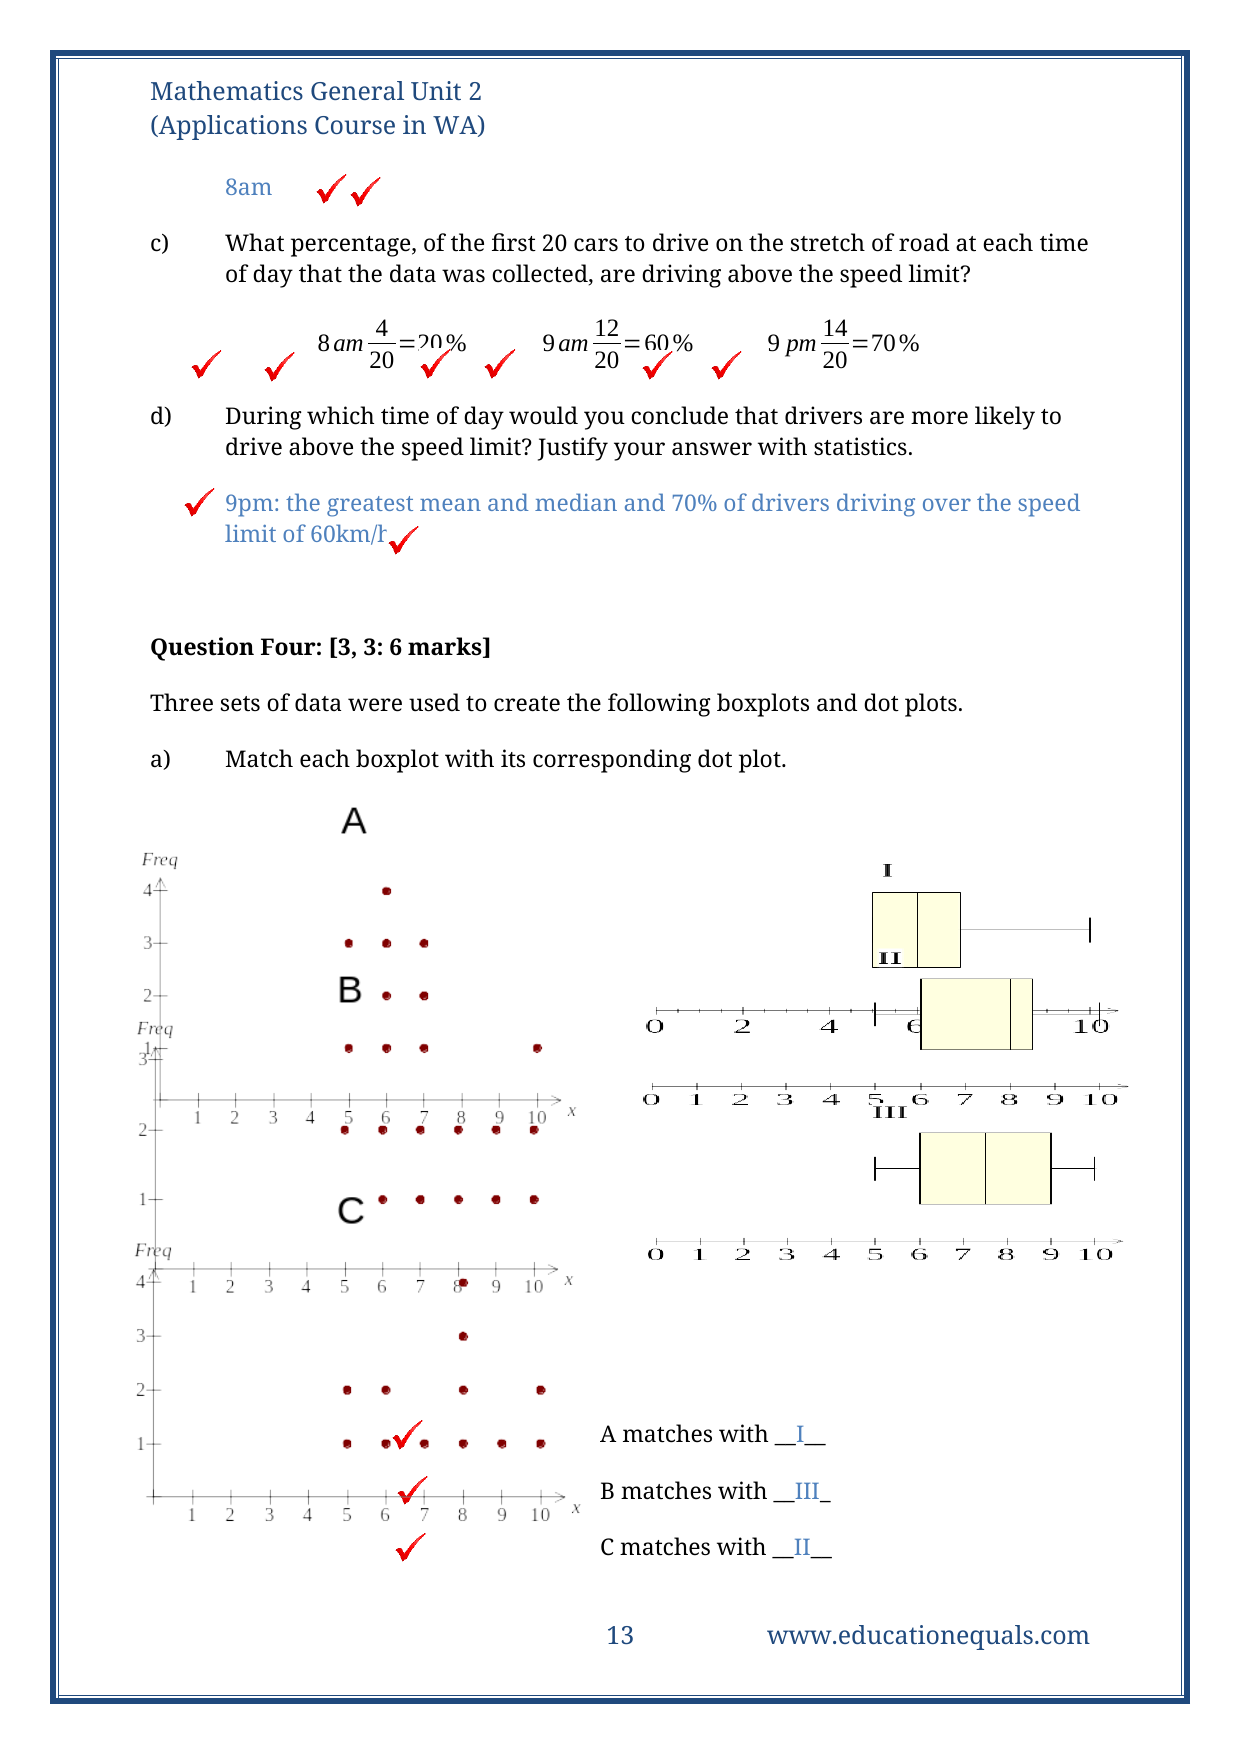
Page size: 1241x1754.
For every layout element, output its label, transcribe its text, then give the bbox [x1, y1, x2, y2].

text A matches with __I__ [155, 1418, 1090, 1449]
picture [393, 1532, 426, 1562]
picture [482, 348, 516, 379]
text d) During which time of day would you conclude that drivers are more likely to drive above the speed limit? Justify your answer with statistics. [150, 399, 1090, 462]
text a) Match each boxplot with its corresponding dot plot. [150, 743, 1090, 774]
picture [709, 350, 742, 380]
picture [395, 1475, 428, 1496]
text Three sets of data were used to create the following boxplots and dot plots. [150, 687, 1090, 718]
picture [390, 1420, 423, 1450]
text C matches with __II__ [150, 1531, 1090, 1562]
text 8am [150, 171, 1090, 202]
picture [189, 349, 222, 379]
picture [314, 173, 347, 204]
text B matches with __III_ [155, 1474, 1090, 1506]
text 9pm: the greatest mean and median and 70% of drivers driving over the speed limit of 60km/hr. [225, 487, 1090, 549]
picture [182, 487, 215, 517]
text Question Four: [3, 3: 6 marks] [150, 631, 1090, 662]
picture [395, 1498, 423, 1505]
picture [418, 348, 451, 379]
picture [386, 525, 419, 555]
text c) What percentage, of the first 20 cars to drive on the stretch of road at each time of day that the data was collected, are driving above the speed limit? [150, 227, 1090, 289]
picture [348, 176, 381, 207]
picture [640, 350, 673, 380]
picture [262, 352, 295, 382]
